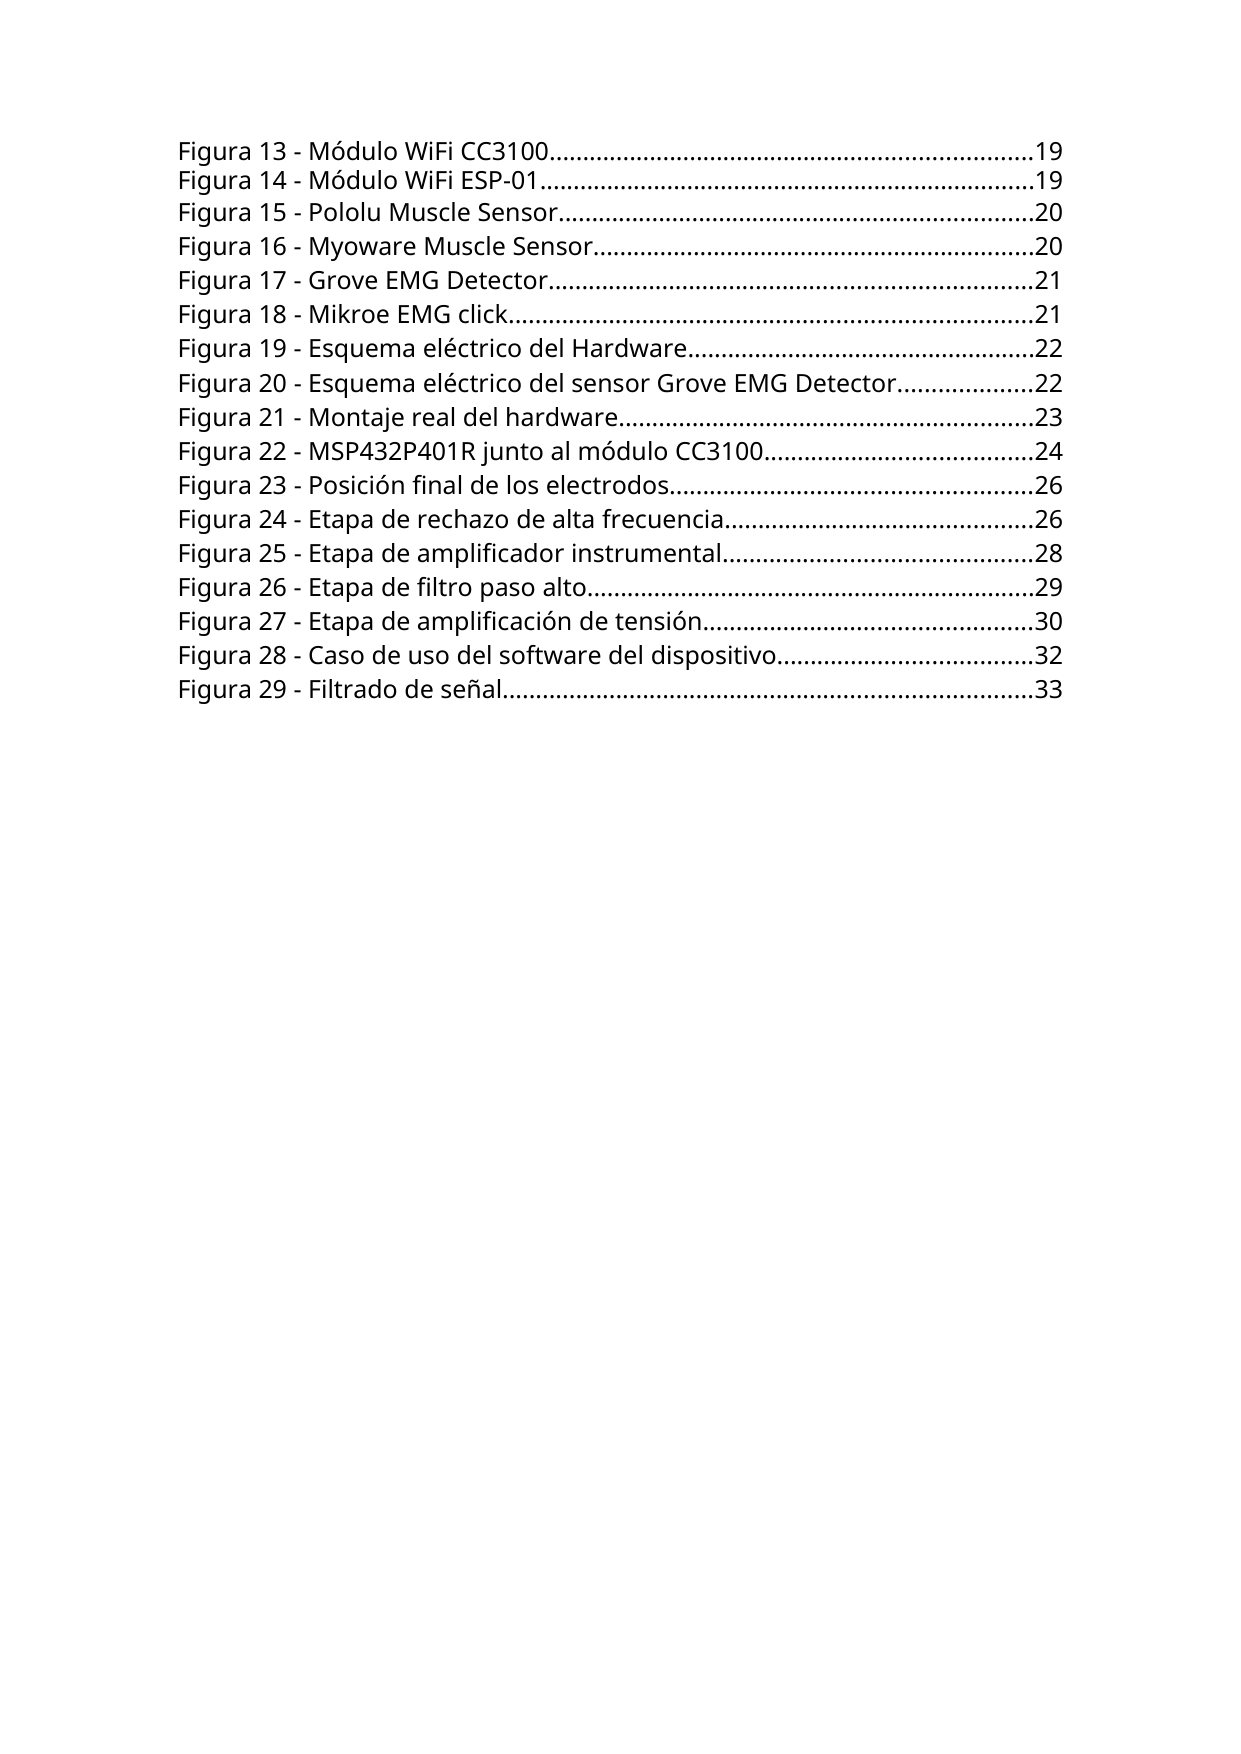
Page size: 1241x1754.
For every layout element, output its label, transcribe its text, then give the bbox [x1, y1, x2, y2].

text Figura 29 - Filtrado de señal 33 [177, 672, 1103, 706]
text Figura 13 - Módulo WiFi CC3100 19 [177, 137, 1103, 166]
text Figura 16 - Myoware Muscle Sensor 20 [177, 229, 1103, 263]
text Figura 26 - Etapa de filtro paso alto 29 [177, 570, 1103, 604]
text Figura 28 - Caso de uso del software del dispositivo 32 [177, 638, 1103, 672]
text Figura 18 - Mikroe EMG click 21 [177, 297, 1103, 331]
text Figura 22 - MSP432P401R junto al módulo CC3100 24 [177, 433, 1103, 467]
text Figura 23 - Posición final de los electrodos 26 [177, 467, 1103, 501]
text Figura 15 - Pololu Muscle Sensor 20 [177, 195, 1103, 229]
text Figura 25 - Etapa de amplificador instrumental 28 [177, 536, 1103, 569]
text Figura 27 - Etapa de amplificación de tensión 30 [177, 604, 1103, 638]
text Figura 20 - Esquema eléctrico del sensor Grove EMG Detector 22 [177, 365, 1103, 399]
text Figura 21 - Montaje real del hardware 23 [177, 399, 1103, 433]
text Figura 17 - Grove EMG Detector 21 [177, 263, 1103, 297]
text Figura 24 - Etapa de rechazo de alta frecuencia 26 [177, 501, 1103, 536]
text Figura 14 - Módulo WiFi ESP-01 19 [177, 166, 1103, 195]
text Figura 19 - Esquema eléctrico del Hardware 22 [177, 331, 1103, 365]
